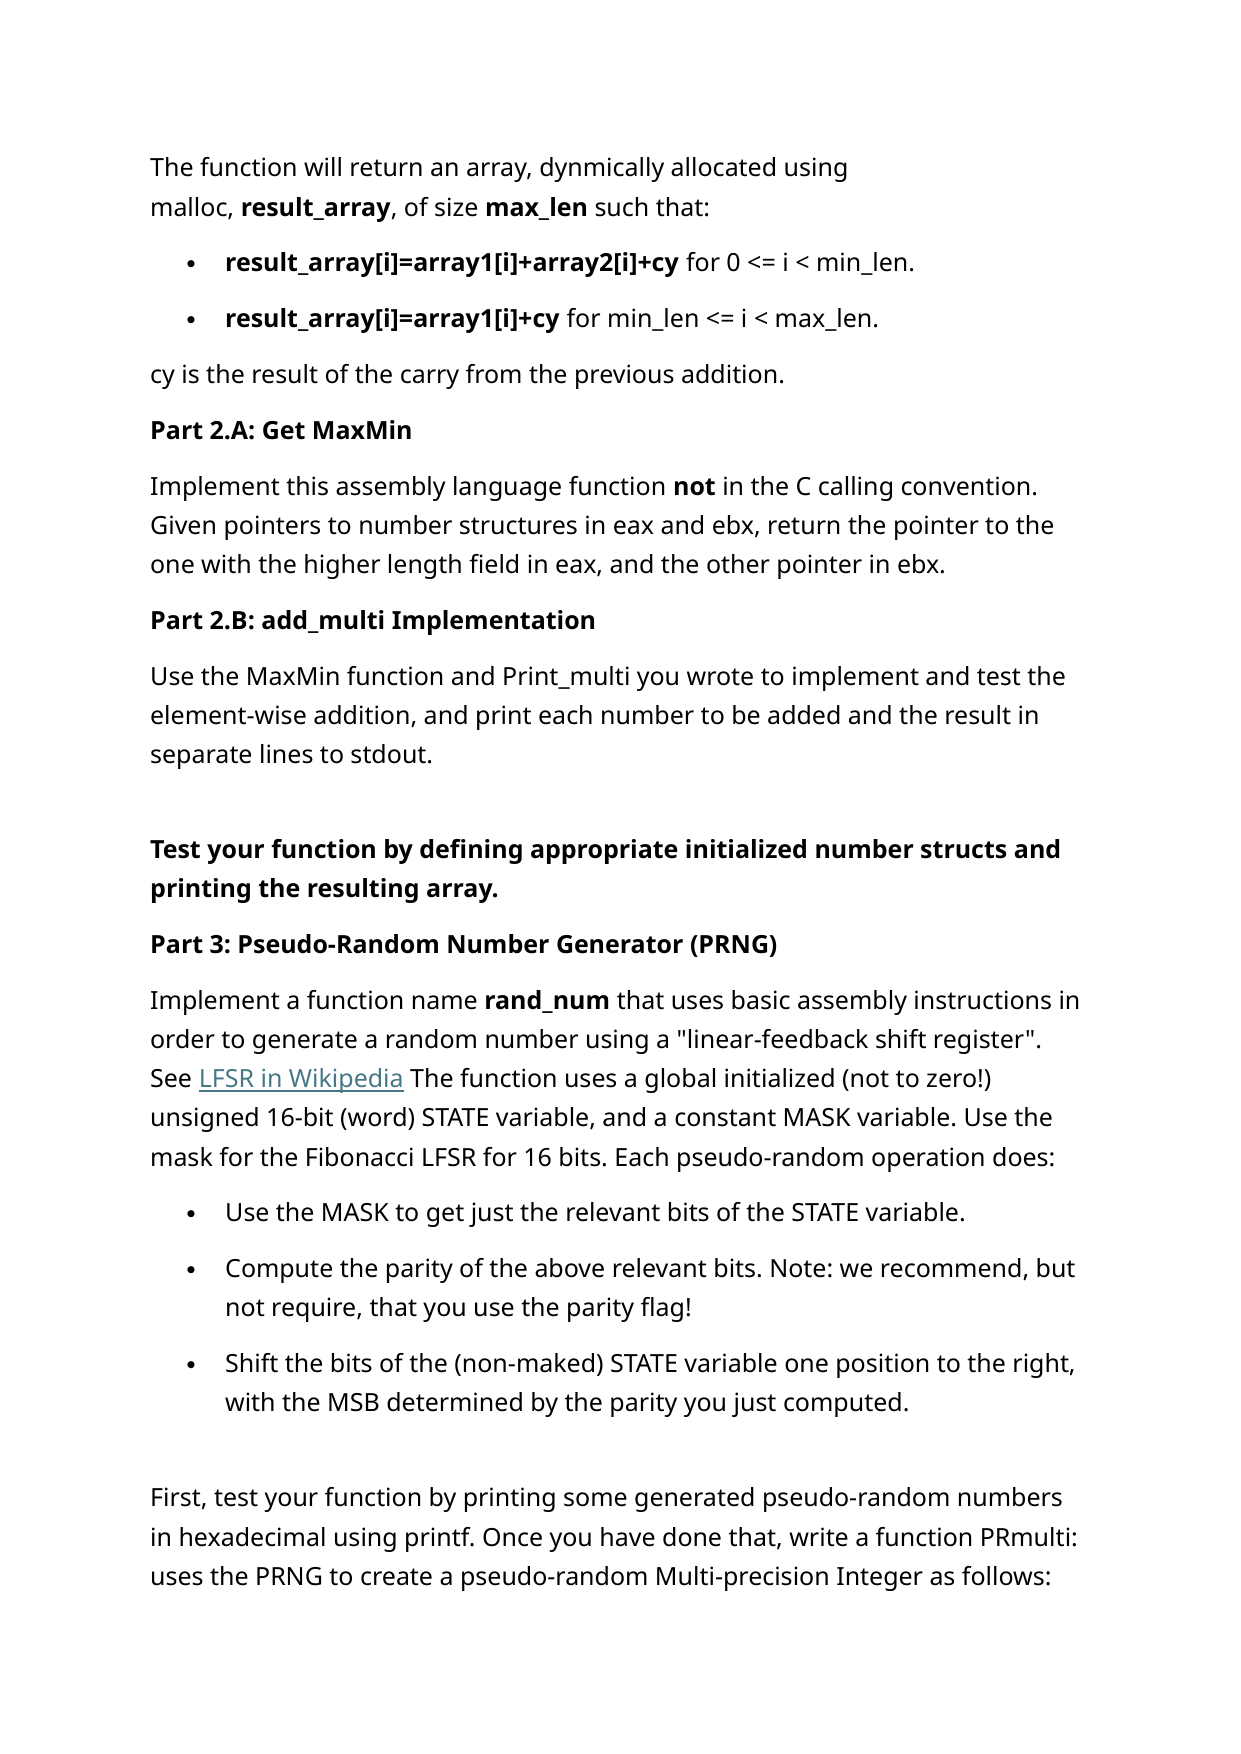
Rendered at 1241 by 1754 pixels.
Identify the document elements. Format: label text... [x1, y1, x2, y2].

text Implement a function name rand_num that uses basic assembly instructions in order to generate a random number using a "linear-feedback shift register". See LFSR in Wikipedia The function uses a global initialized (not to zero!) unsigned 16-bit (word) STATE variable, and a constant MASK variable. Use the mask for the Fibonacci LFSR for 16 bits. Each pseudo-random operation does: [150, 982, 1090, 1173]
text The function will return an array, dynmically allocated using malloc, result_array, of size max_len such that: [150, 150, 1090, 223]
list result_array[i]=array1[i]+array2[i]+cy for 0 <= i < min_len. [187, 245, 1090, 279]
list Shift the bits of the (non-maked) STATE variable one position to the right, with the MSB determined by the parity you just computed. [187, 1346, 1090, 1419]
text Use the MaxMin function and Print_multi you wrote to implement and test the element-wise addition, and print each number to be added and the result in separate lines to stdout. [150, 658, 1090, 810]
list result_array[i]=array1[i]+cy for min_len <= i < max_len. [187, 301, 1090, 335]
text Test your function by defining appropriate initialized number structs and printing the resulting array. [150, 832, 1090, 905]
text Part 2.A: Get MaxMin [150, 412, 1090, 447]
text Part 3: Pseudo-Random Number Generator (PRNG) [150, 927, 1090, 961]
list Use the MASK to get just the relevant bits of the STATE variable. [187, 1195, 1090, 1229]
text cy is the result of the carry from the previous addition. [150, 357, 1090, 391]
list Compute the parity of the above relevant bits. Note: we recommend, but not require, that you use the parity flag! [187, 1251, 1090, 1324]
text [150, 1441, 1090, 1592]
text Part 2.B: add_multi Implementation [150, 602, 1090, 637]
text Implement this assembly language function not in the C calling convention. Given pointers to number structures in eax and ebx, return the pointer to the one with the higher length field in eax, and the other pointer in ebx. [150, 468, 1090, 581]
